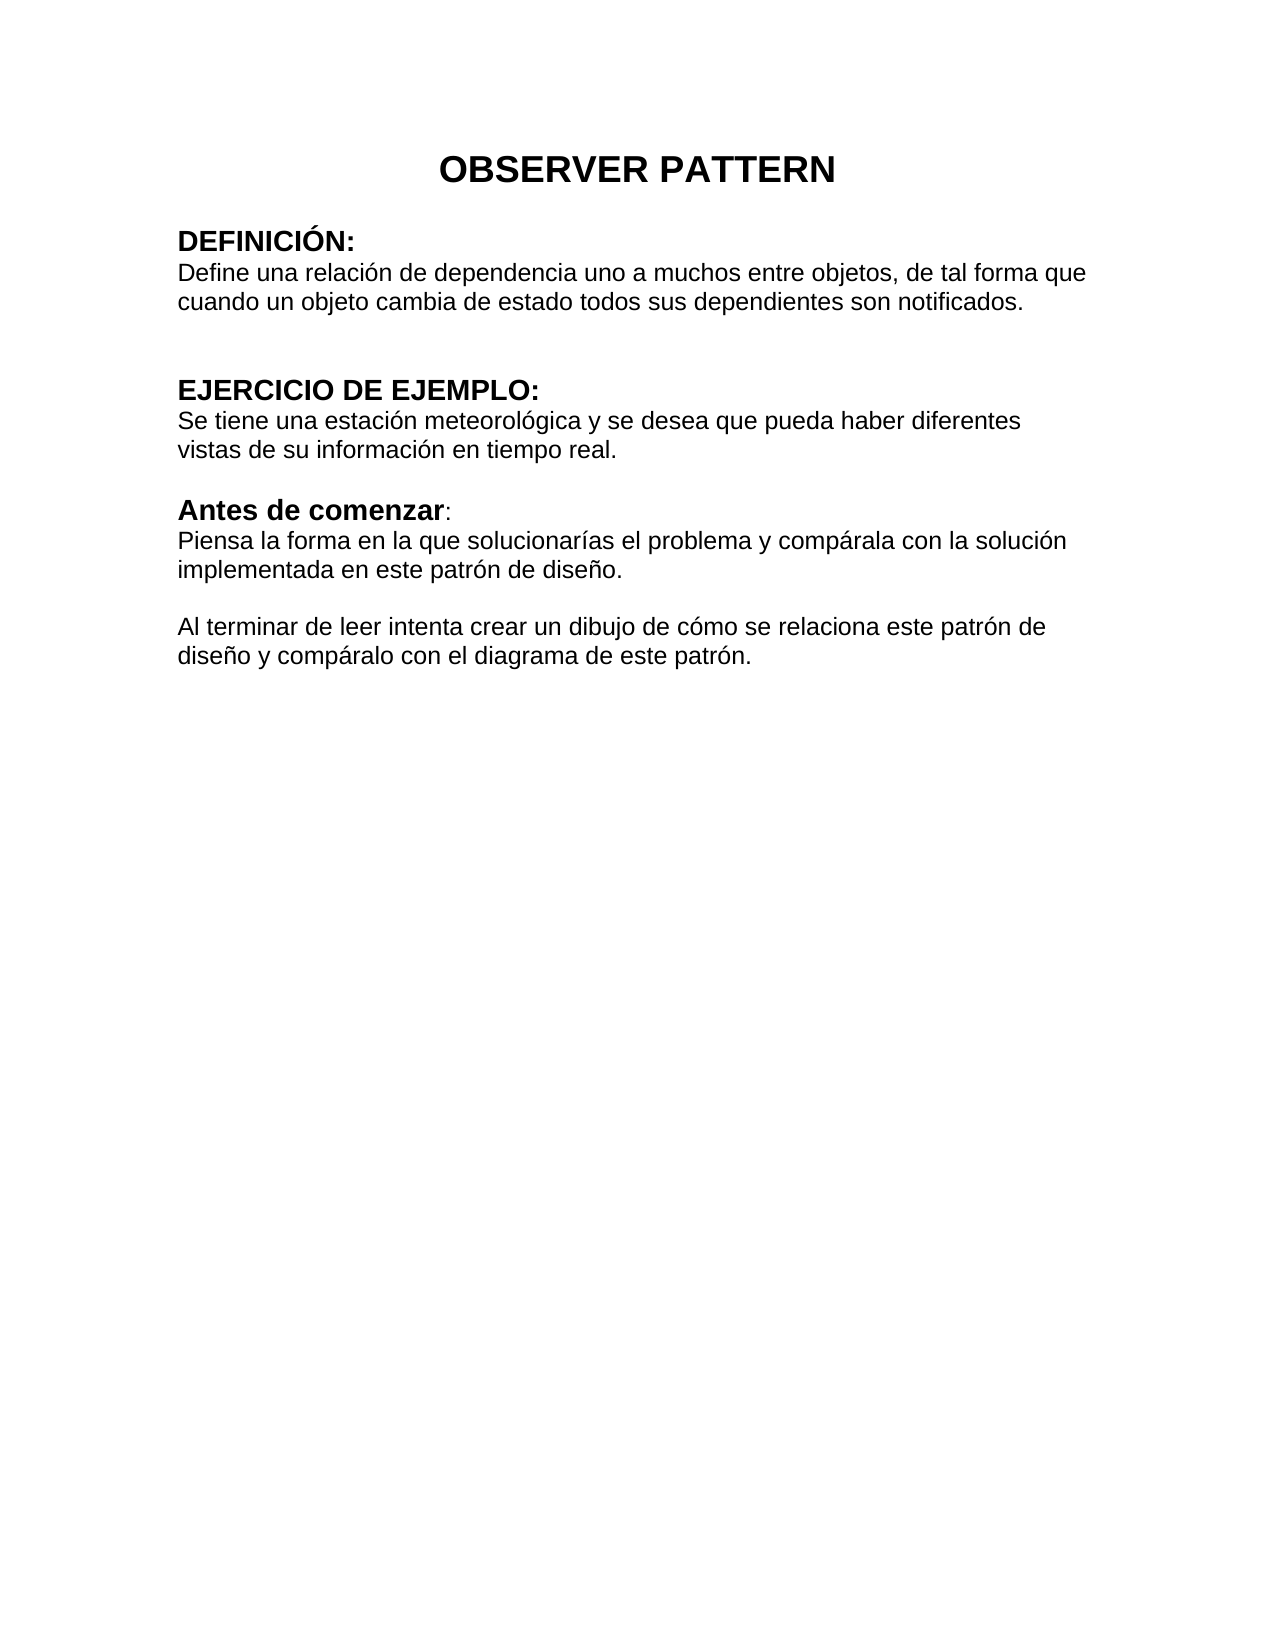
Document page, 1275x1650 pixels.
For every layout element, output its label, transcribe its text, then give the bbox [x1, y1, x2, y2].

text vistas de su información en tiempo real. [177, 435, 1098, 464]
text Piensa la forma en la que solucionarías el problema y compárala con la solución implementada en este patrón de diseño. [177, 526, 1098, 584]
text EJERCICIO DE EJEMPLO: [177, 373, 1098, 406]
text Antes de comenzar: [177, 493, 1098, 526]
text OBSERVER PATTERN [177, 148, 1098, 191]
text Se tiene una estación meteorológica y se desea que pueda haber diferentes [177, 406, 1098, 435]
text Define una relación de dependencia uno a muchos entre objetos, de tal forma que cuando un objeto cambia de estado todos sus dependientes son notificados. [177, 258, 1098, 315]
text Al terminar de leer intenta crear un dibujo de cómo se relaciona este patrón de diseño y compáralo con el diagrama de este patrón. [177, 612, 1098, 670]
text DEFINICIÓN: [177, 224, 1098, 258]
